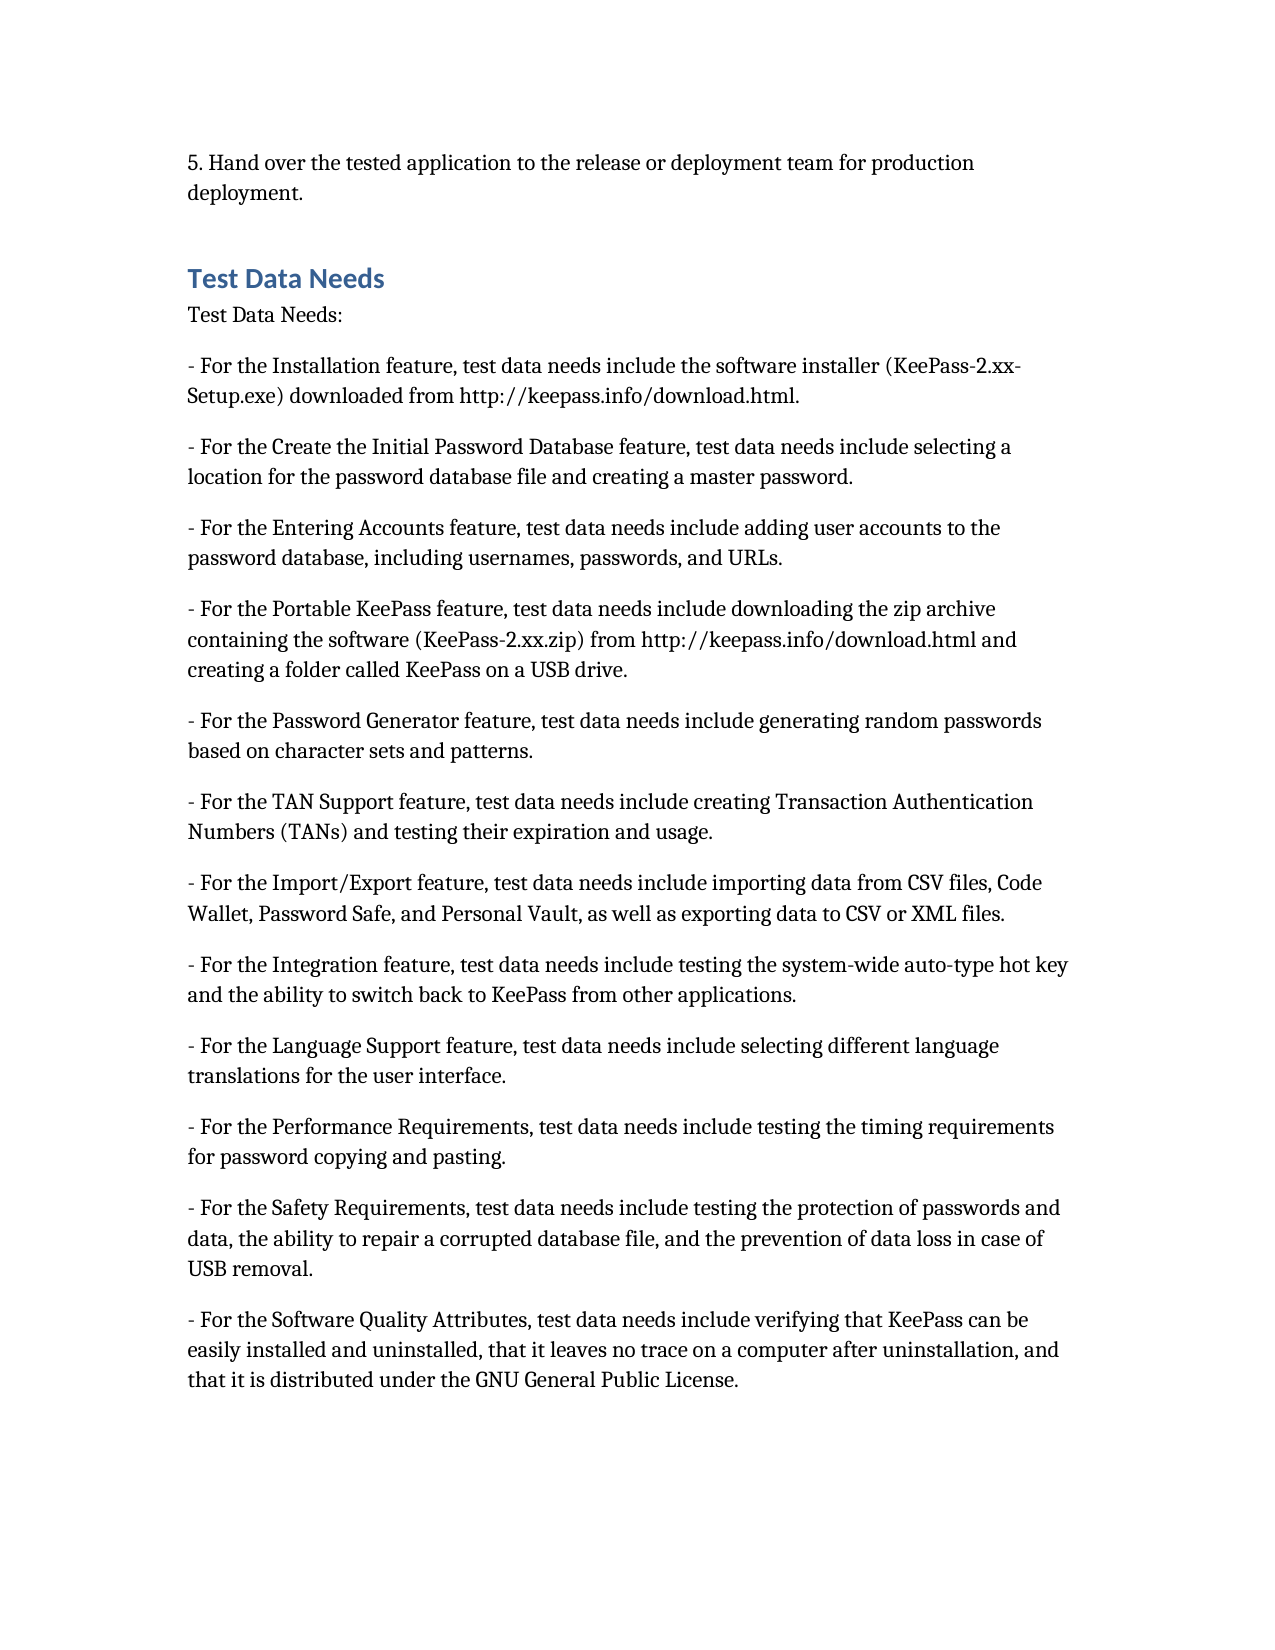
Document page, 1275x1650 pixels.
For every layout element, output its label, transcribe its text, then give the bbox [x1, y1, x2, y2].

text - For the Integration feature, test data needs include testing the system-wide auto-type hot key and the ability to switch back to KeePass from other applications. [187, 951, 1087, 1008]
text - For the Import/Export feature, test data needs include importing data from CSV files, Code Wallet, Password Safe, and Personal Vault, as well as exporting data to CSV or XML files. [187, 870, 1087, 927]
text - For the Password Generator feature, test data needs include generating random passwords based on character sets and patterns. [187, 708, 1087, 764]
text - For the TAN Support feature, test data needs include creating Transaction Authentication Numbers (TANs) and testing their expiration and usage. [187, 789, 1087, 845]
text - For the Entering Accounts feature, test data needs include adding user accounts to the password database, including usernames, passwords, and URLs. [187, 515, 1087, 571]
text - For the Performance Requirements, test data needs include testing the timing requirements for password copying and pasting. [187, 1114, 1087, 1170]
text 5. Hand over the tested application to the release or deployment team for production deployment. [187, 150, 1087, 207]
text - For the Safety Requirements, test data needs include testing the protection of passwords and data, the ability to repair a corrupted database file, and the prevention of data loss in case of USB removal. [187, 1195, 1087, 1282]
text Test Data Needs: [187, 301, 1087, 328]
text - For the Portable KeePass feature, test data needs include downloading the zip archive containing the software (KeePass-2.xx.zip) from http://keepass.info/download.html and creating a folder called KeePass on a USB drive. [187, 596, 1087, 683]
text - For the Software Quality Attributes, test data needs include verifying that KeePass can be easily installed and uninstalled, that it leaves no trace on a computer after uninstallation, and that it is distributed under the GNU General Public License. [187, 1307, 1087, 1393]
text - For the Installation feature, test data needs include the software installer (KeePass-2.xx-Setup.exe) downloaded from http://keepass.info/download.html. [187, 352, 1087, 409]
text - For the Create the Initial Password Database feature, test data needs include selecting a location for the password database file and creating a master password. [187, 434, 1087, 490]
subtitle Test Data Needs [187, 260, 1087, 296]
text - For the Language Support feature, test data needs include selecting different language translations for the user interface. [187, 1033, 1087, 1089]
